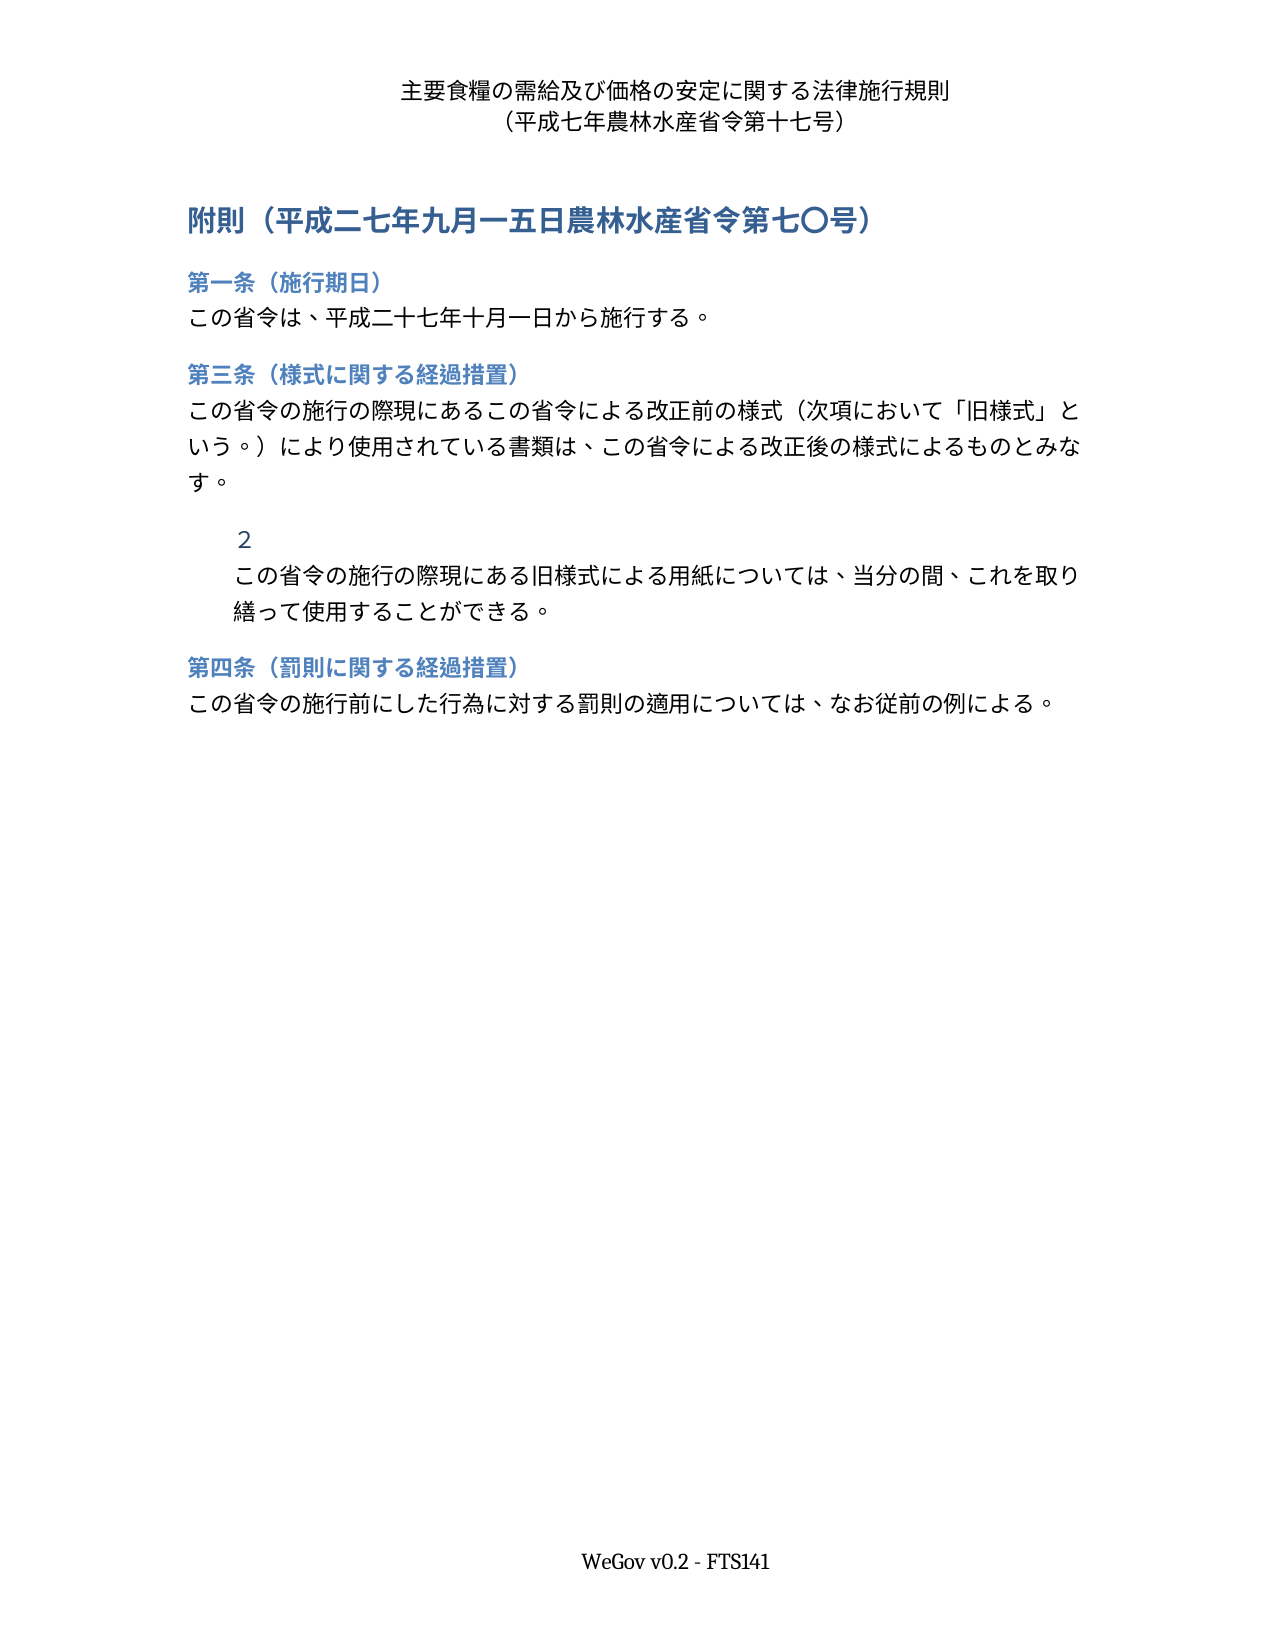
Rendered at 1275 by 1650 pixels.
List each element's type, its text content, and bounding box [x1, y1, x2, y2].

text この省令は、平成二十七年十月一日から施行する。 [187, 302, 1087, 334]
subtitle 第一条（施行期日） [187, 266, 1087, 298]
subtitle 第三条（様式に関する経過措置） [187, 359, 1087, 390]
subtitle ２ [233, 524, 1087, 555]
text この省令の施行前にした行為に対する罰則の適用については、なお従前の例による。 [187, 688, 1087, 719]
text この省令の施行の際現にある旧様式による用紙については、当分の間、これを取り繕って使用することができる。 [233, 560, 1087, 627]
subtitle 第四条（罰則に関する経過措置） [187, 652, 1087, 684]
subtitle 附則（平成二七年九月一五日農林水産省令第七〇号） [187, 200, 1087, 240]
text この省令の施行の際現にあるこの省令による改正前の様式（次項において「旧様式」という。）により使用されている書類は、この省令による改正後の様式によるものとみなす。 [187, 395, 1087, 498]
